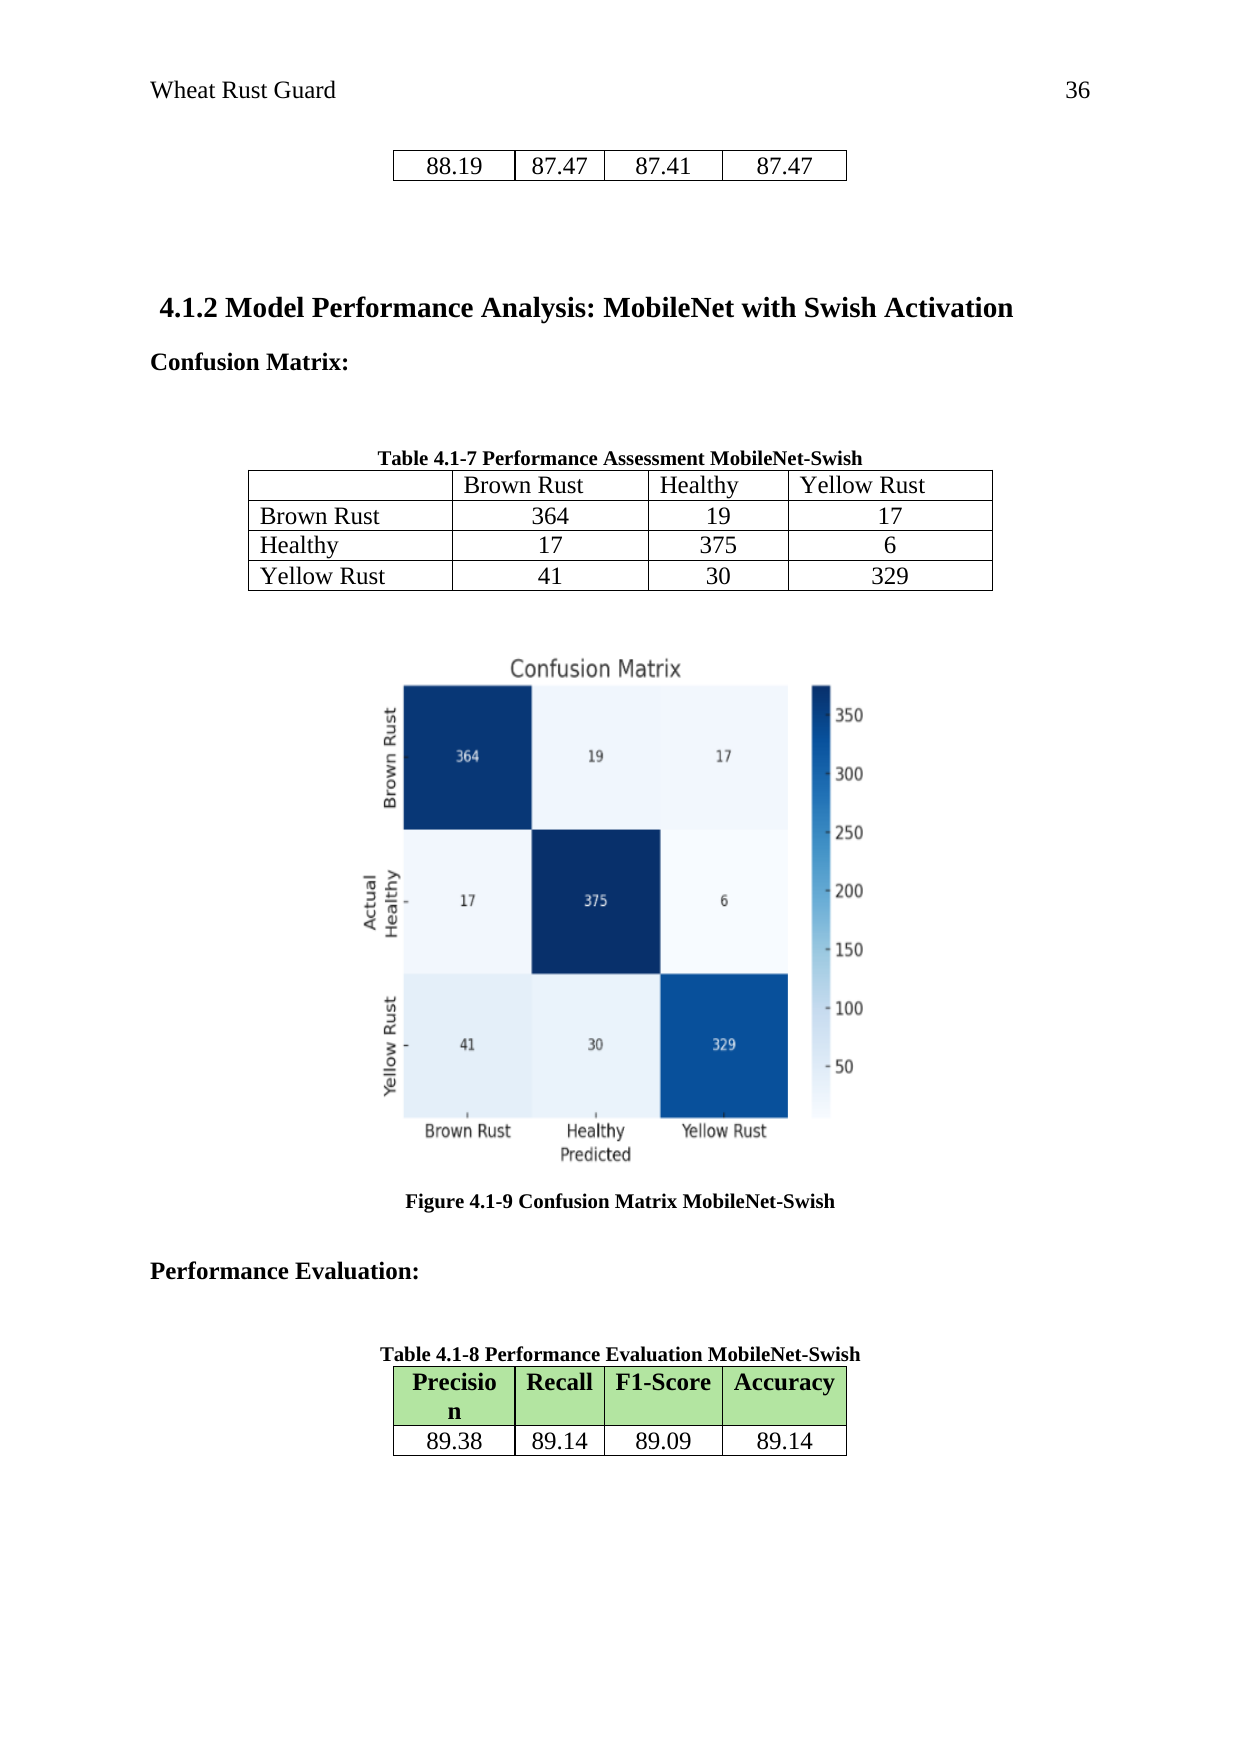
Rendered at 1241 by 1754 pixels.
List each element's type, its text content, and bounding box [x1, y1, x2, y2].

subtitle Model Performance Analysis: MobileNet with Swish Activation [159, 290, 1090, 324]
table_header Brown Rust [453, 471, 648, 500]
table_cell 375 [649, 531, 788, 560]
table_cell 6 [789, 531, 992, 560]
table_cell 89.14 [516, 1426, 604, 1454]
table_cell 17 [453, 531, 648, 560]
table_cell 87.47 [723, 151, 846, 180]
table_header F1-Score [605, 1367, 722, 1425]
table_cell Brown Rust [249, 501, 452, 529]
table_cell Yellow Rust [249, 561, 452, 589]
table_cell 30 [649, 561, 788, 589]
table_cell 87.41 [605, 151, 722, 180]
table_cell 329 [789, 561, 992, 589]
table_cell 41 [453, 561, 648, 589]
text Confusion Matrix: [150, 347, 1090, 376]
table_header Recall [516, 1367, 604, 1425]
text Performance Evaluation: [150, 1256, 1090, 1285]
table_header Yellow Rust [789, 471, 992, 500]
table_cell 364 [453, 501, 648, 529]
table_header Precision [394, 1367, 514, 1425]
table_cell 89.38 [394, 1426, 514, 1454]
table_cell 17 [789, 501, 992, 529]
table_header Healthy [649, 471, 788, 500]
table_cell 89.09 [605, 1426, 722, 1454]
table_cell Healthy [249, 531, 452, 560]
table_header Accuracy [723, 1367, 846, 1425]
table_cell 88.19 [394, 151, 514, 180]
table_cell 87.47 [516, 151, 604, 180]
table_cell 89.14 [723, 1426, 846, 1454]
picture [346, 633, 894, 1177]
table_header [249, 471, 452, 500]
table_cell 19 [649, 501, 788, 529]
